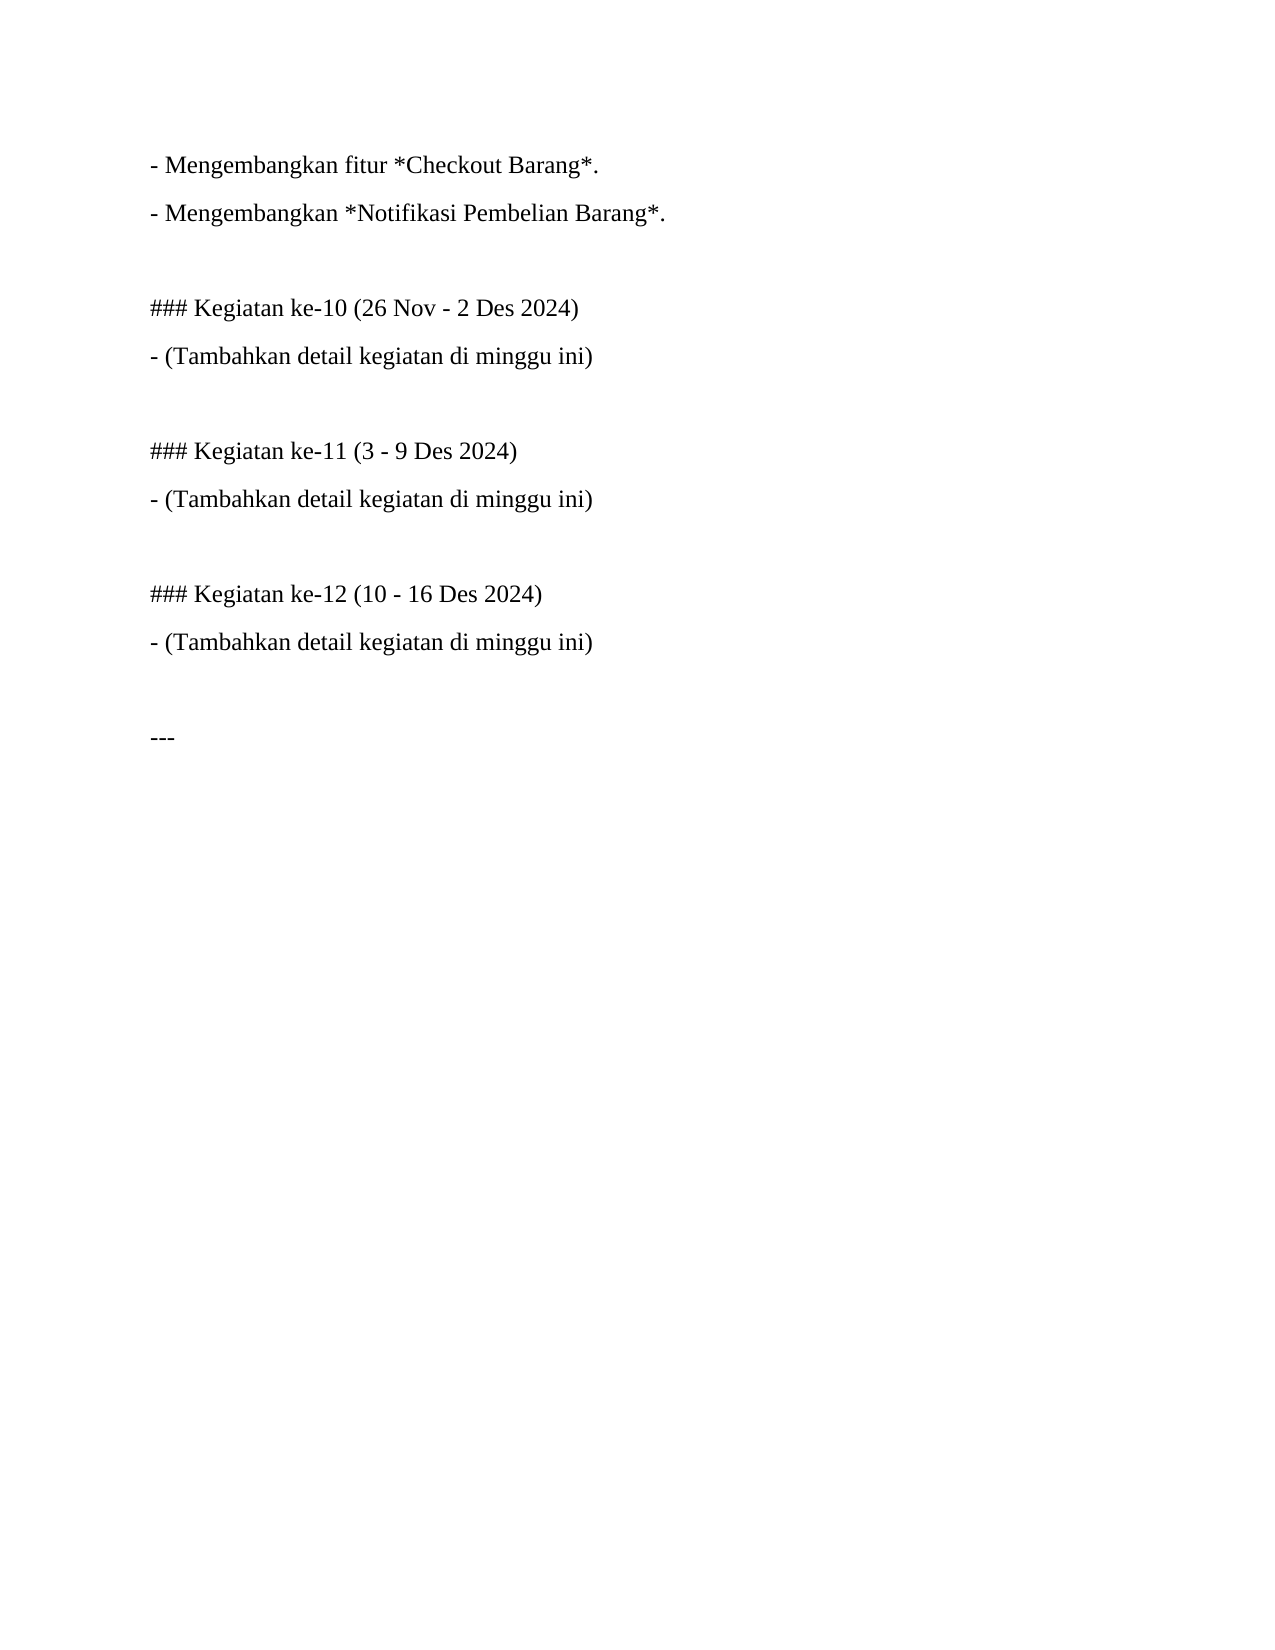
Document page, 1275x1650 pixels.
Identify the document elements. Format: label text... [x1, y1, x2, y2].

text ### Kegiatan ke-10 (26 Nov - 2 Des 2024) [150, 293, 1125, 322]
text --- [150, 722, 1125, 751]
text - (Tambahkan detail kegiatan di minggu ini) [150, 484, 1125, 513]
text ### Kegiatan ke-11 (3 - 9 Des 2024) [150, 436, 1125, 465]
text - (Tambahkan detail kegiatan di minggu ini) [150, 341, 1125, 369]
text - Mengembangkan fitur *Checkout Barang*. [150, 150, 1125, 179]
text ### Kegiatan ke-12 (10 - 16 Des 2024) [150, 579, 1125, 608]
text - (Tambahkan detail kegiatan di minggu ini) [150, 627, 1125, 656]
text - Mengembangkan *Notifikasi Pembelian Barang*. [150, 198, 1125, 226]
